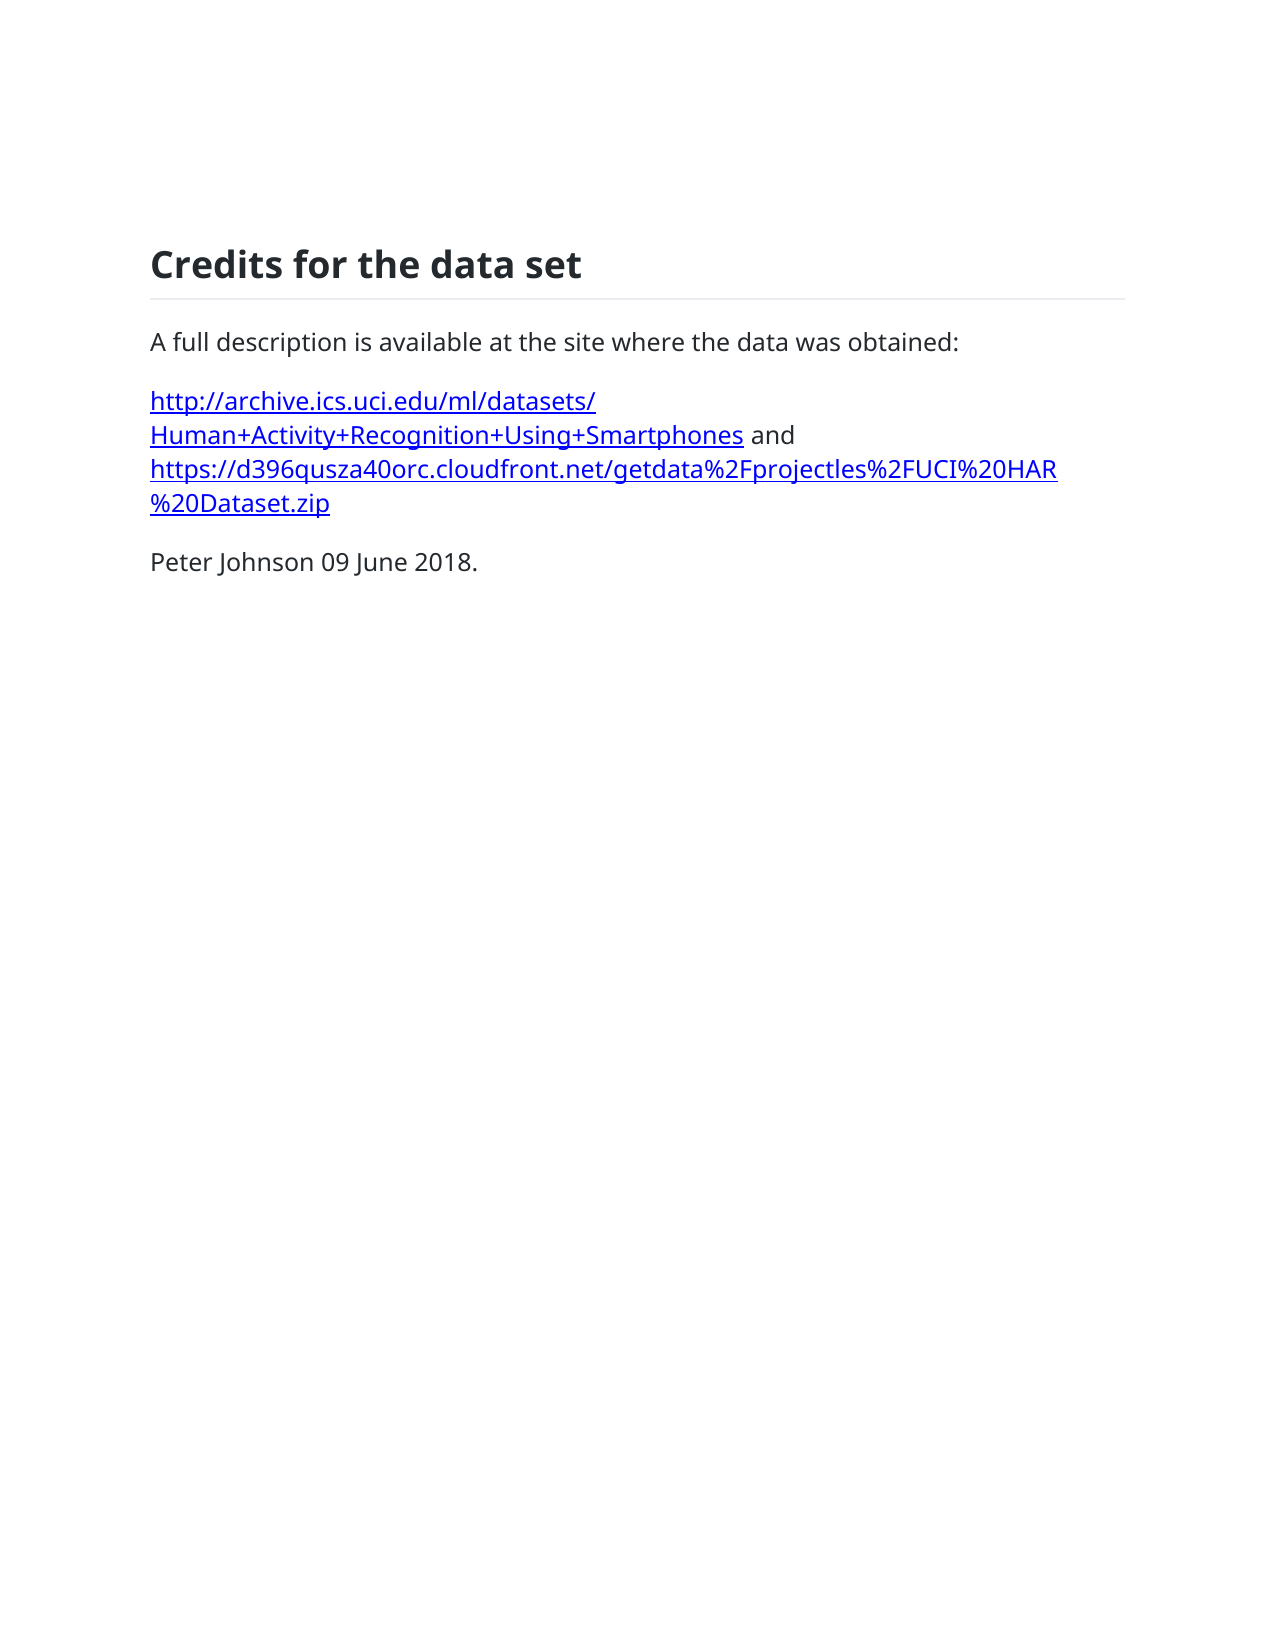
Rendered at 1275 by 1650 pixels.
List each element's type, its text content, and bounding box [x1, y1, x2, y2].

text http://archive.ics.uci.edu/ml/datasets/Human+Activity+Recognition+Using+Smartphones and https://d396qusza40orc.cloudfront.net/getdata%2Fprojectles%2FUCI%20HAR%20Dataset.zip [150, 383, 1125, 520]
text Credits for the data set [150, 238, 1125, 298]
text Peter Johnson 09 June 2018. [150, 545, 1125, 579]
text A full description is available at the site where the data was obtained: [150, 324, 1125, 358]
